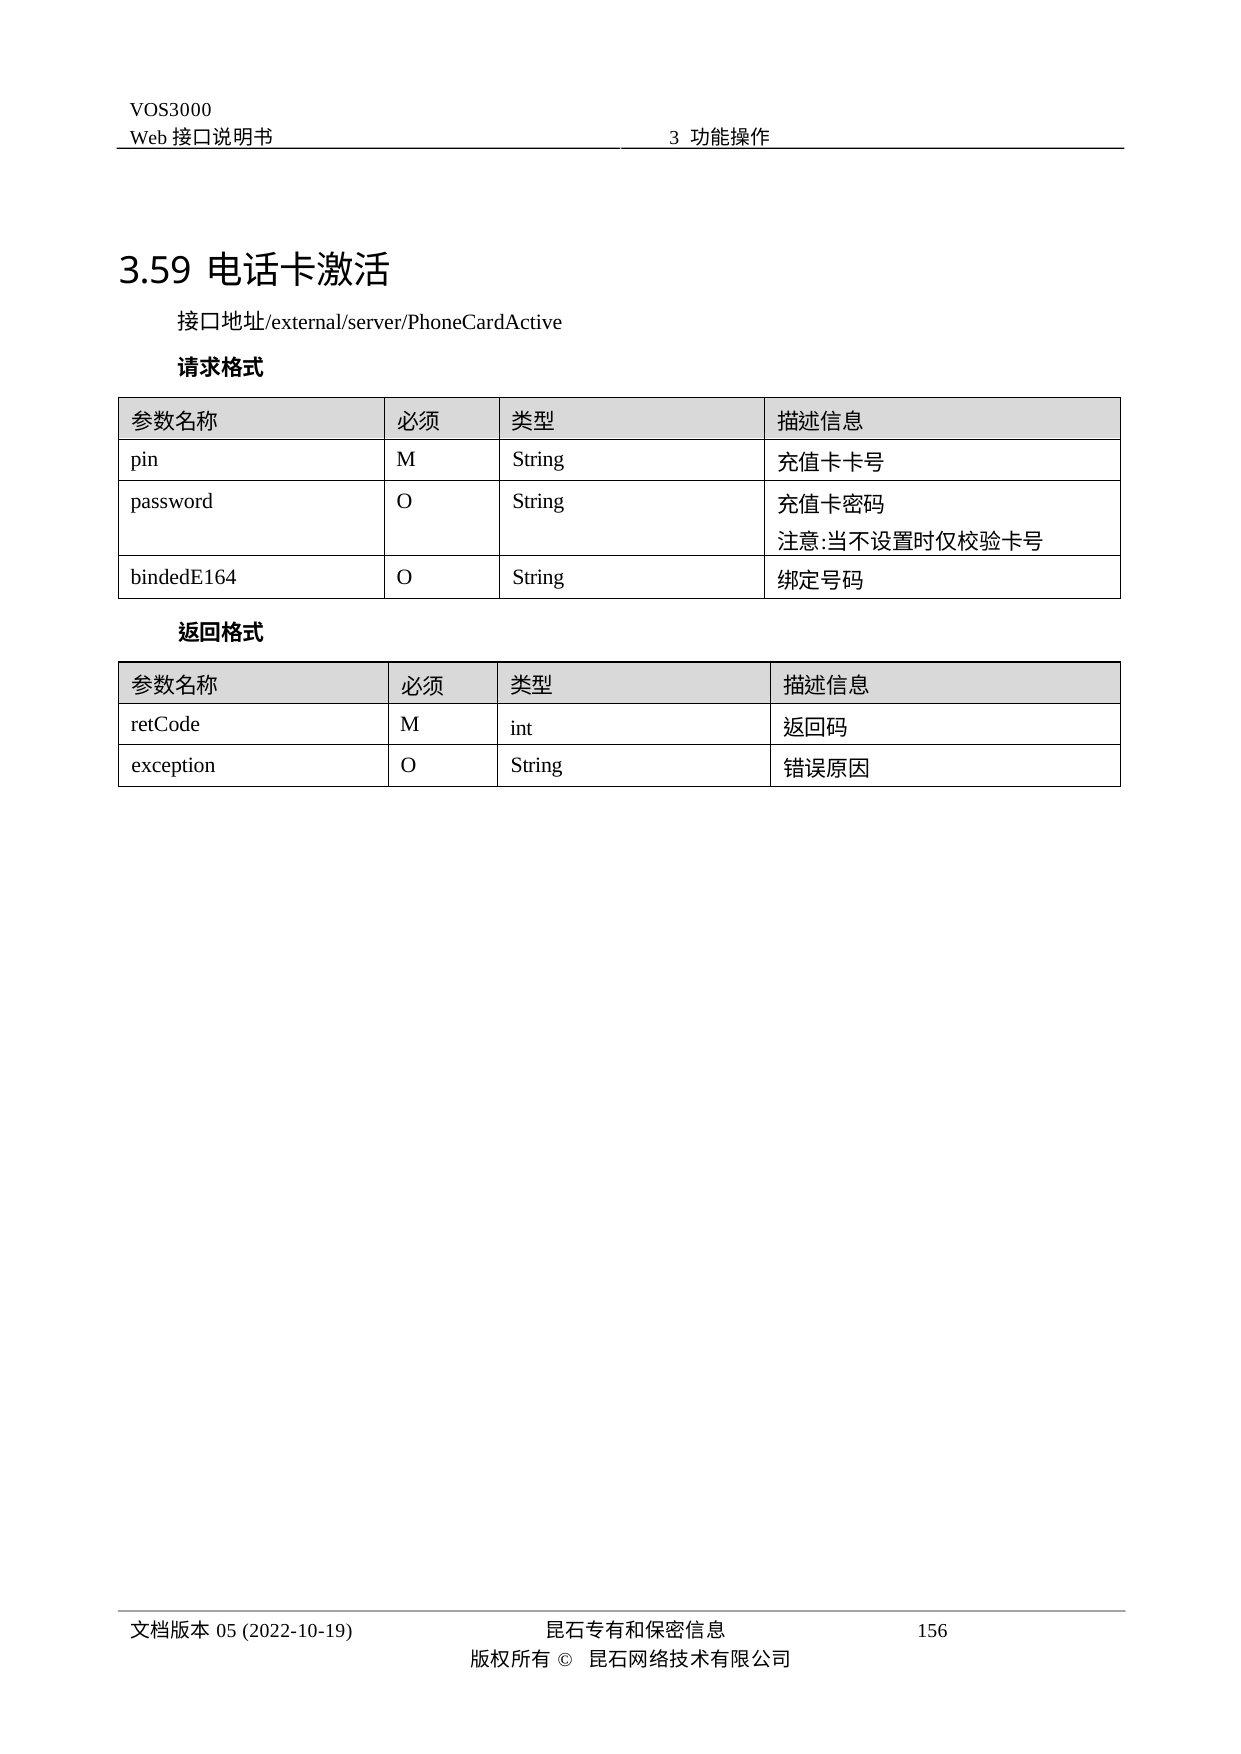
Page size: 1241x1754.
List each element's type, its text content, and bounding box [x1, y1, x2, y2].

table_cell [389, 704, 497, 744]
text 返回格式 [178, 618, 1126, 646]
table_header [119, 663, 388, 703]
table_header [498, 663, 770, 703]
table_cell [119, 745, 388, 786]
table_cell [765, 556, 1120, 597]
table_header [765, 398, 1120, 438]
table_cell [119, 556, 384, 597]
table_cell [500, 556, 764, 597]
text 接口地址/external/server/PhoneCardActive [178, 307, 1126, 335]
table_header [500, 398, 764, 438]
text 请求格式 [178, 353, 1126, 381]
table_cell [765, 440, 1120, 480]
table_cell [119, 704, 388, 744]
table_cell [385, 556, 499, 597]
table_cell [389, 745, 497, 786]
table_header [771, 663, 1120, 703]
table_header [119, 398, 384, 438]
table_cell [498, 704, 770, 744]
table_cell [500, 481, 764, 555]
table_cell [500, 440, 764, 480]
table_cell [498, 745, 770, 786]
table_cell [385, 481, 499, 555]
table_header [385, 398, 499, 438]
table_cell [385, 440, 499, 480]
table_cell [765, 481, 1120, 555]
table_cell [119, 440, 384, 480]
text 3.59 电话卡激活 [118, 245, 1126, 294]
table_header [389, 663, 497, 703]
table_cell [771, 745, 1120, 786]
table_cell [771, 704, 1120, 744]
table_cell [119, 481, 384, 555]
